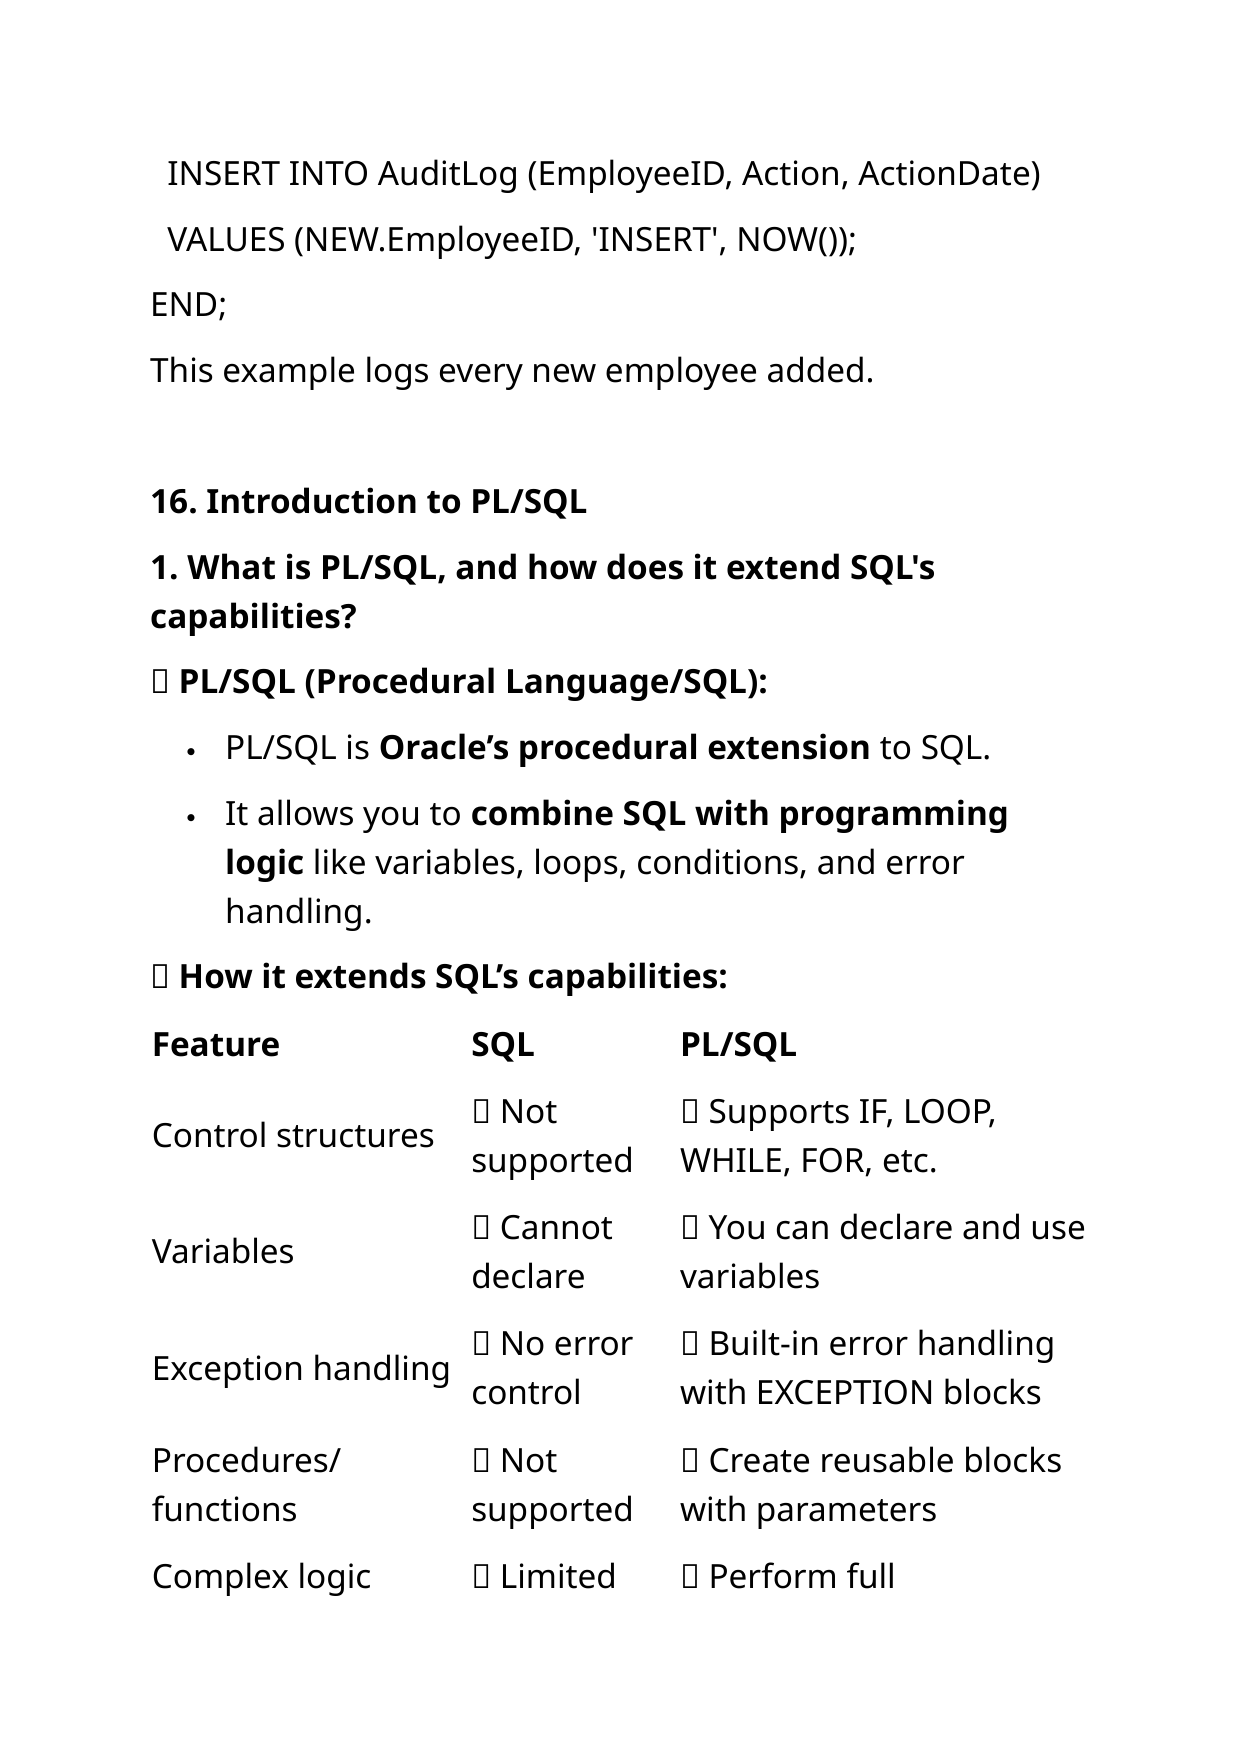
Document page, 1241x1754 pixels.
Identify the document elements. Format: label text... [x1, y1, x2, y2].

list It allows you to combine SQL with programming logic like variables, loops, conditions, and error handling. [187, 789, 1090, 933]
table_cell ❌ No error control [470, 1319, 678, 1435]
table_cell ❌ Limited [470, 1551, 678, 1599]
text This example logs every new employee added. [150, 347, 1090, 392]
text 16. Introduction to PL/SQL [150, 478, 1090, 523]
text END; [150, 281, 1090, 327]
text 🔧 How it extends SQL’s capabilities: [150, 953, 1090, 998]
text 🔹 PL/SQL (Procedural Language/SQL): [150, 658, 1090, 704]
text VALUES (NEW.EmployeeID, 'INSERT', NOW()); [150, 216, 1090, 261]
table_cell ❌ Cannot declare [470, 1202, 678, 1318]
table_cell ✅ Create reusable blocks with parameters [678, 1435, 1090, 1551]
table_header Feature [150, 1019, 469, 1086]
table_cell ❌ Not supported [470, 1435, 678, 1551]
table_cell Control structures [150, 1086, 469, 1202]
text 1. What is PL/SQL, and how does it extend SQL's capabilities? [150, 544, 1090, 638]
table_cell Variables [150, 1202, 469, 1318]
table_cell ✅ You can declare and use variables [678, 1202, 1090, 1318]
table_cell Exception handling [150, 1319, 469, 1435]
table_cell Complex logic [150, 1551, 469, 1599]
table_cell ✅ Perform full programming logic [678, 1551, 1090, 1599]
table_cell ✅ Supports IF, LOOP, WHILE, FOR, etc. [678, 1086, 1090, 1202]
table_header SQL [470, 1019, 678, 1086]
table_header PL/SQL [678, 1019, 1090, 1086]
table_cell ✅ Built-in error handling with EXCEPTION blocks [678, 1319, 1090, 1435]
table_cell ❌ Not supported [470, 1086, 678, 1202]
table_cell Procedures/functions [150, 1435, 469, 1551]
list PL/SQL is Oracle’s procedural extension to SQL. [187, 724, 1090, 769]
text INSERT INTO AuditLog (EmployeeID, Action, ActionDate) [150, 150, 1090, 195]
